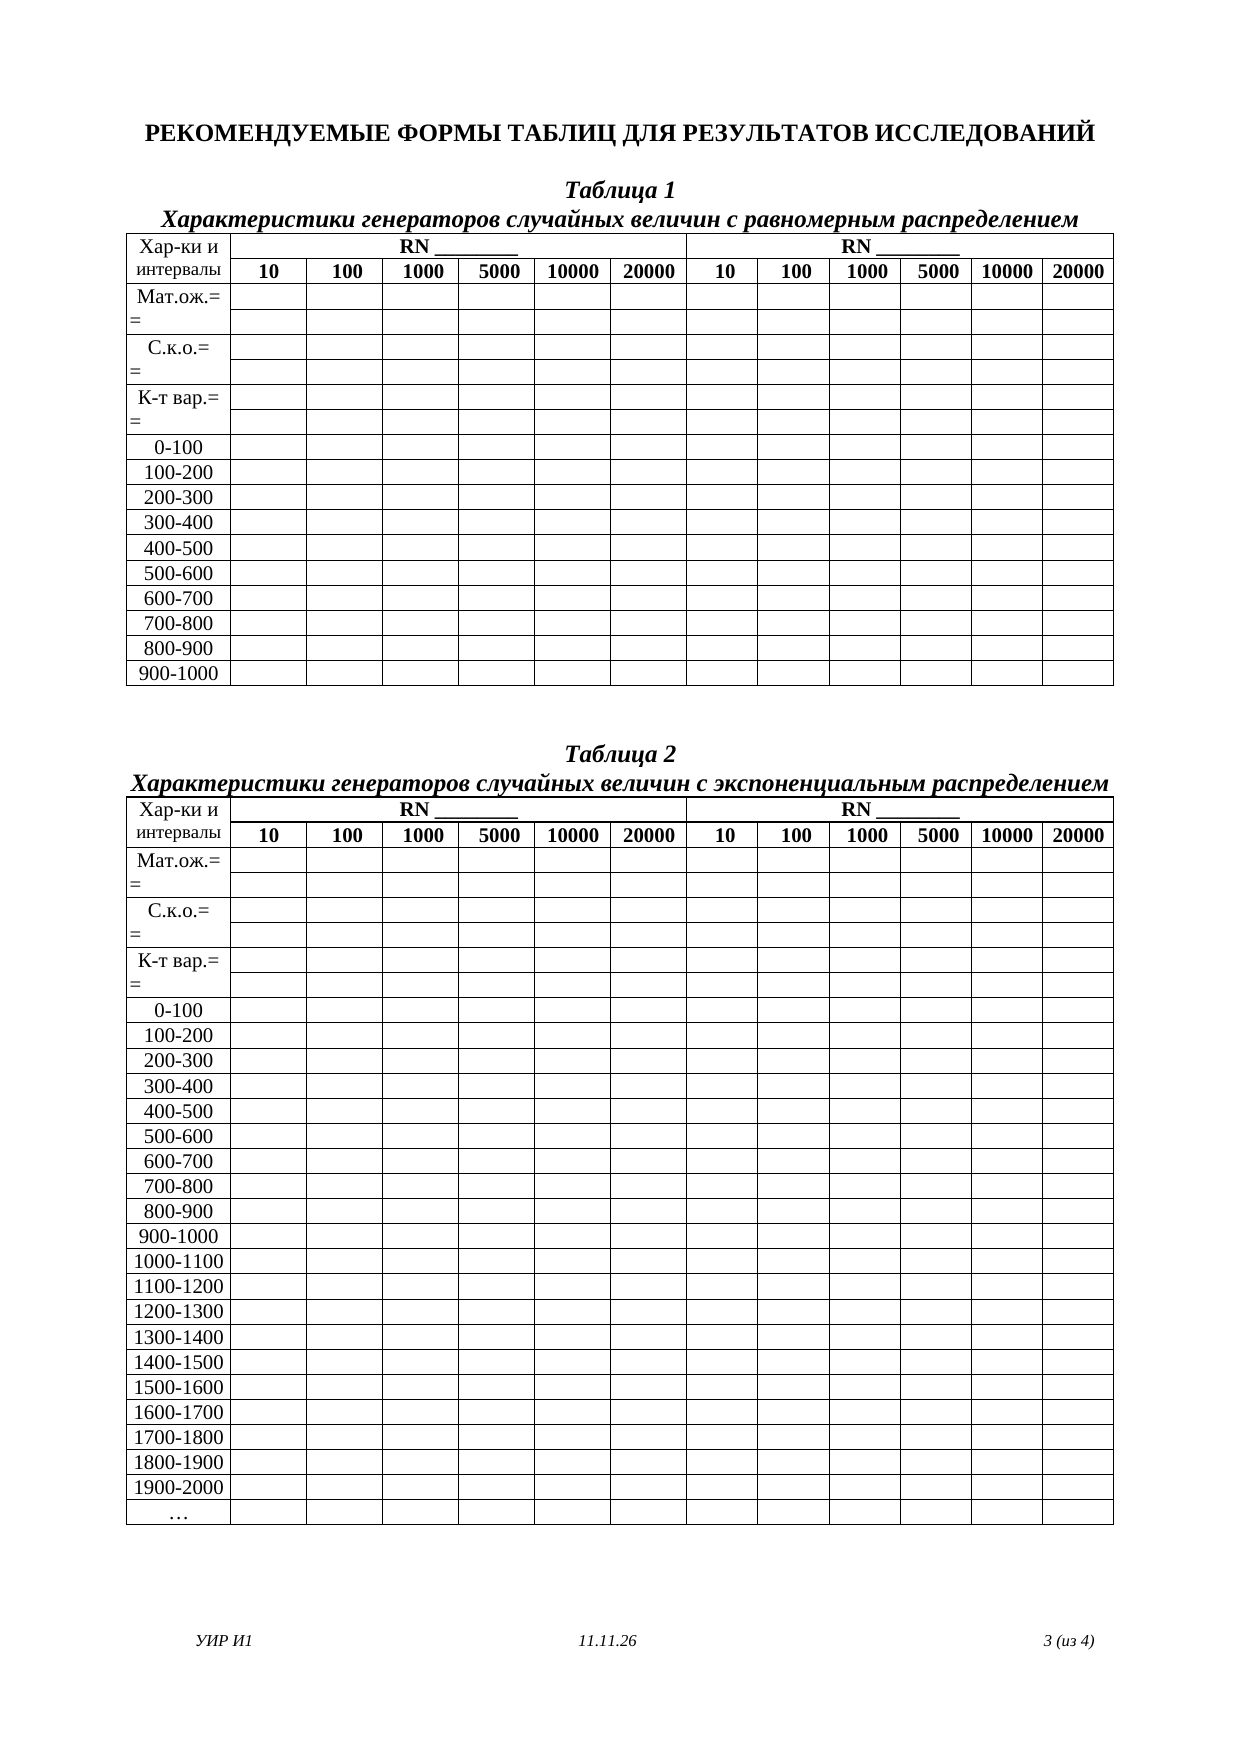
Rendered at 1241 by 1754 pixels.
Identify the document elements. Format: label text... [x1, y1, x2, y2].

table_cell [535, 1224, 610, 1248]
table_cell [972, 284, 1042, 308]
table_cell 600-700 [127, 586, 230, 610]
table_cell [972, 1199, 1042, 1223]
table_cell [535, 973, 610, 997]
table_cell [687, 1325, 757, 1349]
table_cell [611, 1124, 686, 1148]
table_cell [231, 1224, 306, 1248]
table_cell [611, 848, 686, 872]
table_cell [901, 1475, 971, 1499]
table_cell 100 [758, 823, 829, 847]
table_cell [758, 1023, 829, 1047]
table_cell [535, 948, 610, 972]
table_cell [231, 1174, 306, 1198]
table_cell Мат.ож.= = [127, 848, 230, 897]
table_cell [459, 1350, 534, 1374]
table_cell [1043, 284, 1113, 308]
table_cell [611, 1450, 686, 1474]
table_cell [972, 1500, 1042, 1524]
table_cell [535, 1124, 610, 1148]
table_cell [459, 848, 534, 872]
table_cell [231, 385, 306, 409]
table_cell [972, 385, 1042, 409]
table_cell [535, 535, 610, 559]
table_cell [1043, 1074, 1113, 1098]
table_cell [611, 873, 686, 897]
table_cell 1700-1800 [127, 1425, 230, 1449]
table_cell [535, 385, 610, 409]
table_cell [383, 1074, 458, 1098]
table_cell [758, 1300, 829, 1323]
table_cell [383, 1224, 458, 1248]
table_cell [1043, 310, 1113, 333]
table_cell [535, 1475, 610, 1499]
table_cell [687, 284, 757, 308]
table_cell 1800-1900 [127, 1450, 230, 1474]
table_cell [231, 1425, 306, 1449]
table_cell [535, 998, 610, 1022]
table_cell [830, 561, 900, 584]
table_cell 1200-1300 [127, 1300, 230, 1323]
table_cell [901, 535, 971, 559]
table_cell [830, 535, 900, 559]
table_cell [459, 561, 534, 584]
table_cell [611, 284, 686, 308]
table_cell [383, 611, 458, 635]
table_cell [459, 661, 534, 685]
table_cell [383, 385, 458, 409]
table_cell [231, 335, 306, 359]
table_cell [383, 1425, 458, 1449]
table_cell 900-1000 [127, 1224, 230, 1248]
table_cell [1043, 1300, 1113, 1323]
table_cell [901, 661, 971, 685]
table_cell [1043, 1249, 1113, 1273]
table_cell [687, 485, 757, 509]
table_cell [231, 611, 306, 635]
table_cell [535, 1325, 610, 1349]
table_cell [231, 1074, 306, 1098]
table_cell [830, 460, 900, 484]
table_cell [972, 1224, 1042, 1248]
table_cell [459, 1124, 534, 1148]
table_cell [307, 1124, 382, 1148]
table_cell [972, 1400, 1042, 1424]
table_cell [972, 535, 1042, 559]
table_cell [1043, 561, 1113, 584]
table_cell [830, 284, 900, 308]
table_cell [231, 284, 306, 308]
table_cell [901, 1450, 971, 1474]
table_cell [1043, 1149, 1113, 1173]
table_cell [535, 1450, 610, 1474]
table_cell [459, 923, 534, 947]
table_cell [535, 485, 610, 509]
table_cell [231, 1400, 306, 1424]
table_cell [830, 1124, 900, 1148]
table_cell [901, 1300, 971, 1323]
table_cell [231, 410, 306, 434]
table_cell [758, 1249, 829, 1273]
table_cell [972, 1325, 1042, 1349]
table_cell [535, 460, 610, 484]
table_cell [758, 335, 829, 359]
table_cell [901, 973, 971, 997]
table_cell [231, 360, 306, 384]
table_cell [972, 1350, 1042, 1374]
table_cell [307, 310, 382, 333]
table_cell [1043, 485, 1113, 509]
table_cell [687, 998, 757, 1022]
table_cell [459, 1500, 534, 1524]
table_cell [459, 535, 534, 559]
table_cell [687, 1023, 757, 1047]
table_cell [1043, 923, 1113, 947]
table_cell [459, 998, 534, 1022]
table_cell [611, 973, 686, 997]
table_cell [972, 360, 1042, 384]
table_cell [687, 360, 757, 384]
table_cell [231, 1450, 306, 1474]
table_cell [307, 848, 382, 872]
table_cell С.к.о.= = [127, 898, 230, 947]
table_cell [972, 586, 1042, 610]
table_cell [611, 998, 686, 1022]
table_cell [830, 636, 900, 660]
table_cell [611, 485, 686, 509]
table_header RN ________ [687, 798, 1113, 821]
table_cell [901, 848, 971, 872]
table_cell [231, 1475, 306, 1499]
table_cell [611, 1224, 686, 1248]
table_cell [459, 1099, 534, 1123]
table_cell [687, 561, 757, 584]
table_cell [901, 460, 971, 484]
table_cell [901, 1174, 971, 1198]
table_cell [972, 1274, 1042, 1298]
table_cell [972, 1049, 1042, 1072]
table_cell [972, 973, 1042, 997]
table_cell [1043, 1475, 1113, 1499]
table_cell 400-500 [127, 535, 230, 559]
table_cell [231, 898, 306, 922]
table_cell 0-100 [127, 998, 230, 1022]
table_cell [535, 1425, 610, 1449]
table_cell [758, 636, 829, 660]
table_cell [830, 1074, 900, 1098]
table_cell [535, 1099, 610, 1123]
table_cell [459, 1224, 534, 1248]
table_cell [758, 1400, 829, 1424]
table_cell [1043, 1375, 1113, 1399]
table_cell [972, 1023, 1042, 1047]
table_cell [307, 998, 382, 1022]
table_cell [687, 1274, 757, 1298]
table_cell [758, 561, 829, 584]
table_cell [1043, 460, 1113, 484]
table_cell [307, 1023, 382, 1047]
table_cell [307, 1149, 382, 1173]
table_cell [383, 335, 458, 359]
table_cell 1000 [830, 823, 900, 847]
table_cell [687, 1149, 757, 1173]
table_cell [459, 1023, 534, 1047]
table_cell [1043, 1124, 1113, 1148]
table_cell [830, 611, 900, 635]
table_cell 500-600 [127, 561, 230, 584]
table_cell [611, 535, 686, 559]
table_cell [972, 923, 1042, 947]
table_cell [1043, 1049, 1113, 1072]
table_cell [830, 1199, 900, 1223]
table_cell [307, 973, 382, 997]
table_cell [1043, 335, 1113, 359]
table_cell [307, 535, 382, 559]
table_cell [758, 410, 829, 434]
table_cell [972, 485, 1042, 509]
table_cell 10000 [972, 823, 1042, 847]
table_cell 300-400 [127, 510, 230, 534]
table_cell [535, 661, 610, 685]
table_cell [758, 611, 829, 635]
table_cell [611, 586, 686, 610]
table_cell [758, 1325, 829, 1349]
table_cell [231, 586, 306, 610]
table_cell [611, 636, 686, 660]
table_cell [972, 873, 1042, 897]
table_cell [383, 948, 458, 972]
table_cell [307, 661, 382, 685]
table_cell [1043, 1425, 1113, 1449]
table_cell [687, 1249, 757, 1273]
table_cell [1043, 1174, 1113, 1198]
table_cell [830, 485, 900, 509]
table_cell [383, 848, 458, 872]
table_cell [459, 1149, 534, 1173]
table_cell [901, 998, 971, 1022]
table_cell [758, 1475, 829, 1499]
table_header Хар-ки и интервалы [127, 234, 230, 283]
table_cell [830, 510, 900, 534]
table_cell [383, 485, 458, 509]
table_cell [535, 1249, 610, 1273]
table_cell [830, 923, 900, 947]
table_cell [830, 1300, 900, 1323]
table_cell [687, 385, 757, 409]
table_cell [231, 435, 306, 459]
table_cell [383, 1475, 458, 1499]
table_cell [611, 661, 686, 685]
table_cell 20000 [611, 259, 686, 283]
table_cell [307, 410, 382, 434]
table_cell [901, 1023, 971, 1047]
table_cell [830, 335, 900, 359]
table_cell [459, 1274, 534, 1298]
table_cell [830, 1023, 900, 1047]
table_cell 1600-1700 [127, 1400, 230, 1424]
table_cell [459, 636, 534, 660]
table_cell [972, 460, 1042, 484]
table_cell [459, 1325, 534, 1349]
table_cell 800-900 [127, 636, 230, 660]
table_cell [972, 1475, 1042, 1499]
table_cell [901, 948, 971, 972]
table_cell [535, 1049, 610, 1072]
table_cell 200-300 [127, 485, 230, 509]
table_cell 10 [687, 823, 757, 847]
table_cell [307, 1350, 382, 1374]
table_cell [307, 873, 382, 897]
table_cell [459, 410, 534, 434]
table_cell [535, 1199, 610, 1223]
table_cell [307, 1375, 382, 1399]
table_cell [231, 636, 306, 660]
table_cell [830, 998, 900, 1022]
table_cell [383, 1375, 458, 1399]
table_cell [830, 848, 900, 872]
table_cell [901, 1249, 971, 1273]
table_header Хар-ки и интервалы [127, 798, 230, 847]
table_cell [830, 1350, 900, 1374]
table_cell [307, 586, 382, 610]
table_cell [383, 636, 458, 660]
table_cell [383, 1099, 458, 1123]
table_cell [830, 1450, 900, 1474]
table_cell [307, 1199, 382, 1223]
table_cell [535, 310, 610, 333]
table_cell [1043, 1450, 1113, 1474]
table_cell [901, 1425, 971, 1449]
table_cell [972, 561, 1042, 584]
table_cell [972, 948, 1042, 972]
table_cell [1043, 1023, 1113, 1047]
table_cell [383, 460, 458, 484]
table_cell [758, 360, 829, 384]
table_cell [611, 561, 686, 584]
table_cell [231, 1124, 306, 1148]
table_cell [972, 335, 1042, 359]
table_cell 1900-2000 [127, 1475, 230, 1499]
text Таблица 2 [120, 739, 1120, 768]
table_cell [459, 435, 534, 459]
table_cell [1043, 1400, 1113, 1424]
table_cell [972, 1300, 1042, 1323]
table_cell [231, 1249, 306, 1273]
table_cell [972, 1149, 1042, 1173]
table_cell 10 [687, 259, 757, 283]
table_cell 1500-1600 [127, 1375, 230, 1399]
table_cell 1000 [383, 259, 458, 283]
table_cell [972, 661, 1042, 685]
table_cell [758, 948, 829, 972]
table_cell [307, 485, 382, 509]
table_cell 1000 [383, 823, 458, 847]
table_cell 20000 [1043, 259, 1113, 283]
table_cell [307, 636, 382, 660]
table_cell [383, 1300, 458, 1323]
table_cell [611, 335, 686, 359]
table_cell [383, 1274, 458, 1298]
table_cell [535, 636, 610, 660]
table_cell [901, 1400, 971, 1424]
table_cell [535, 284, 610, 308]
table_cell [972, 998, 1042, 1022]
table_cell [1043, 898, 1113, 922]
table_cell [535, 1074, 610, 1098]
table_cell Мат.ож.= = [127, 284, 230, 333]
table_cell [535, 510, 610, 534]
table_cell [830, 1174, 900, 1198]
table_cell [901, 923, 971, 947]
table_header RN ________ [231, 234, 686, 258]
table_cell [383, 586, 458, 610]
table_cell [383, 360, 458, 384]
table_cell [758, 586, 829, 610]
table_cell [1043, 1325, 1113, 1349]
table_cell 400-500 [127, 1099, 230, 1123]
table_cell [535, 1400, 610, 1424]
table_cell [972, 1099, 1042, 1123]
table_cell [830, 873, 900, 897]
table_cell [383, 1199, 458, 1223]
table_cell [383, 973, 458, 997]
table_cell [459, 485, 534, 509]
table_cell [231, 510, 306, 534]
table_cell [972, 310, 1042, 333]
table_cell [1043, 1224, 1113, 1248]
table_cell [972, 510, 1042, 534]
table_cell [1043, 611, 1113, 635]
table_cell [459, 1074, 534, 1098]
table_cell [535, 435, 610, 459]
table_cell [459, 898, 534, 922]
table_cell [687, 661, 757, 685]
table_cell [459, 385, 534, 409]
table_cell [901, 1199, 971, 1223]
table_cell [231, 1500, 306, 1524]
table_cell [459, 1249, 534, 1273]
table_cell [758, 1274, 829, 1298]
table_cell [758, 1049, 829, 1072]
table_cell [901, 1099, 971, 1123]
table_cell [459, 284, 534, 308]
table_cell [901, 873, 971, 897]
table_cell [901, 310, 971, 333]
table_cell [611, 1149, 686, 1173]
table_cell … [127, 1500, 230, 1524]
table_cell [1043, 1274, 1113, 1298]
table_cell [535, 611, 610, 635]
table_cell [687, 923, 757, 947]
table_cell [231, 1274, 306, 1298]
table_cell [535, 335, 610, 359]
table_cell [830, 1325, 900, 1349]
table_cell [1043, 848, 1113, 872]
table_cell 5000 [901, 259, 971, 283]
table_cell [972, 1124, 1042, 1148]
table_cell [383, 898, 458, 922]
table_cell [687, 1124, 757, 1148]
table_cell [758, 310, 829, 333]
table_cell [307, 435, 382, 459]
table_cell [1043, 1099, 1113, 1123]
table_cell [459, 973, 534, 997]
table_cell [611, 1049, 686, 1072]
table_cell [758, 1425, 829, 1449]
table_cell 1100-1200 [127, 1274, 230, 1298]
table_cell [383, 535, 458, 559]
table_cell [830, 1425, 900, 1449]
table_cell [901, 1500, 971, 1524]
table_cell [901, 1074, 971, 1098]
table_cell [901, 284, 971, 308]
table_cell [901, 410, 971, 434]
table_cell [535, 410, 610, 434]
table_cell [758, 1199, 829, 1223]
table_cell [535, 1375, 610, 1399]
table_cell 100-200 [127, 1023, 230, 1047]
table_cell [972, 898, 1042, 922]
table_cell 1000 [830, 259, 900, 283]
table_cell [901, 611, 971, 635]
table_cell [611, 1300, 686, 1323]
table_cell [459, 873, 534, 897]
table_cell [611, 1375, 686, 1399]
table_cell [307, 385, 382, 409]
table_cell [535, 848, 610, 872]
table_cell 20000 [611, 823, 686, 847]
table_cell [758, 284, 829, 308]
text Характеристики генераторов случайных величин с равномерным распределением [120, 204, 1120, 233]
table_cell [611, 1249, 686, 1273]
table_cell [383, 310, 458, 333]
table_cell [1043, 873, 1113, 897]
table_cell [231, 1149, 306, 1173]
table_cell [231, 1375, 306, 1399]
table_cell [611, 1199, 686, 1223]
table_cell [611, 1475, 686, 1499]
table_cell [687, 335, 757, 359]
table_cell [383, 561, 458, 584]
table_cell [830, 1475, 900, 1499]
table_cell [383, 1174, 458, 1198]
table_cell [687, 1099, 757, 1123]
table_cell 10000 [535, 259, 610, 283]
table_cell [611, 510, 686, 534]
table_cell [307, 1300, 382, 1323]
table_cell [611, 948, 686, 972]
table_cell [901, 898, 971, 922]
table_cell [459, 1475, 534, 1499]
table_cell [972, 1375, 1042, 1399]
table_cell [830, 1400, 900, 1424]
table_cell [459, 510, 534, 534]
table_cell [231, 310, 306, 333]
table_cell [830, 1500, 900, 1524]
table_cell [231, 973, 306, 997]
table_cell [383, 1249, 458, 1273]
table_cell [687, 1425, 757, 1449]
table_cell [758, 1174, 829, 1198]
table_cell [687, 1199, 757, 1223]
table_cell [687, 460, 757, 484]
table_cell [972, 410, 1042, 434]
table_cell [1043, 586, 1113, 610]
table_cell [231, 1049, 306, 1072]
table_cell [231, 661, 306, 685]
table_cell [383, 873, 458, 897]
table_cell [611, 1400, 686, 1424]
table_cell [901, 586, 971, 610]
table_cell [830, 1375, 900, 1399]
table_cell [459, 1400, 534, 1424]
table_cell [611, 1174, 686, 1198]
table_cell [1043, 385, 1113, 409]
table_cell [535, 1023, 610, 1047]
table_cell [758, 385, 829, 409]
table_cell 100 [307, 259, 382, 283]
table_cell [830, 898, 900, 922]
table_cell [535, 561, 610, 584]
table_cell 5000 [459, 259, 534, 283]
table_cell [383, 1400, 458, 1424]
table_cell [1043, 973, 1113, 997]
table_cell [687, 410, 757, 434]
table_cell [307, 1475, 382, 1499]
table_cell [1043, 661, 1113, 685]
table_cell 100 [307, 823, 382, 847]
table_cell [901, 510, 971, 534]
table_cell [307, 1400, 382, 1424]
table_cell [459, 460, 534, 484]
table_cell [758, 1450, 829, 1474]
table_cell [901, 1149, 971, 1173]
table_cell [231, 848, 306, 872]
table_cell [383, 510, 458, 534]
table_cell [307, 1500, 382, 1524]
table_cell [611, 1425, 686, 1449]
table_cell [307, 335, 382, 359]
table_cell [901, 360, 971, 384]
table_cell [758, 1375, 829, 1399]
table_cell [231, 1199, 306, 1223]
table_cell [459, 1174, 534, 1198]
table_cell [687, 310, 757, 333]
table_cell [687, 435, 757, 459]
table_cell [972, 636, 1042, 660]
table_cell 100 [758, 259, 829, 283]
table_cell [1043, 435, 1113, 459]
table_cell [307, 1450, 382, 1474]
table_cell [972, 1425, 1042, 1449]
table_cell [307, 460, 382, 484]
table_cell [383, 435, 458, 459]
table_cell [687, 1450, 757, 1474]
table_cell [611, 923, 686, 947]
table_cell [830, 1224, 900, 1248]
table_cell [830, 586, 900, 610]
table_cell [535, 1149, 610, 1173]
table_cell 20000 [1043, 823, 1113, 847]
table_cell [383, 923, 458, 947]
table_cell [830, 948, 900, 972]
table_cell [535, 1300, 610, 1323]
table_cell [307, 360, 382, 384]
table_cell 700-800 [127, 611, 230, 635]
table_cell 200-300 [127, 1049, 230, 1072]
table_cell [901, 435, 971, 459]
table_cell К-т вар.= = [127, 948, 230, 997]
table_cell [307, 1274, 382, 1298]
table_cell 700-800 [127, 1174, 230, 1198]
table_cell [459, 611, 534, 635]
table_cell [758, 661, 829, 685]
table_cell [459, 1375, 534, 1399]
table_cell [687, 636, 757, 660]
table_cell [307, 1425, 382, 1449]
table_cell [307, 923, 382, 947]
table_cell [231, 1325, 306, 1349]
table_cell [611, 1074, 686, 1098]
table_header RN ________ [231, 798, 686, 821]
table_cell [611, 410, 686, 434]
table_cell К-т вар.= = [127, 385, 230, 434]
table_cell [307, 898, 382, 922]
table_cell [830, 385, 900, 409]
table_cell 1000-1100 [127, 1249, 230, 1273]
table_cell [687, 1049, 757, 1072]
table_cell [307, 1099, 382, 1123]
table_cell [758, 485, 829, 509]
table_cell [307, 1224, 382, 1248]
table_cell [383, 1149, 458, 1173]
table_cell 500-600 [127, 1124, 230, 1148]
table_cell [830, 1274, 900, 1298]
table_cell [611, 1099, 686, 1123]
table_cell 1300-1400 [127, 1325, 230, 1349]
table_cell [687, 586, 757, 610]
table_cell [972, 1074, 1042, 1098]
table_cell 100-200 [127, 460, 230, 484]
table_cell 0-100 [127, 435, 230, 459]
table_cell [758, 460, 829, 484]
table_cell [901, 485, 971, 509]
text Характеристики генераторов случайных величин с экспоненциальным распределением [120, 768, 1120, 796]
table_cell [459, 1425, 534, 1449]
table_cell [687, 1074, 757, 1098]
table_cell [231, 1023, 306, 1047]
table_cell [687, 898, 757, 922]
table_cell [535, 873, 610, 897]
table_cell [1043, 948, 1113, 972]
table_cell [758, 510, 829, 534]
table_cell С.к.о.= = [127, 335, 230, 384]
table_cell [231, 561, 306, 584]
table_cell [972, 848, 1042, 872]
table_cell 10000 [535, 823, 610, 847]
table_cell [459, 586, 534, 610]
table_cell [972, 1450, 1042, 1474]
table_cell [231, 1300, 306, 1323]
table_cell [758, 998, 829, 1022]
table_cell [972, 435, 1042, 459]
table_cell [611, 898, 686, 922]
table_cell 900-1000 [127, 661, 230, 685]
table_cell [231, 948, 306, 972]
table_cell [830, 661, 900, 685]
table_cell [687, 510, 757, 534]
table_cell [758, 1149, 829, 1173]
table_cell [307, 948, 382, 972]
table_cell [231, 485, 306, 509]
table_cell [1043, 998, 1113, 1022]
table_cell [830, 1049, 900, 1072]
table_cell [535, 1350, 610, 1374]
table_cell [459, 335, 534, 359]
table_cell [611, 360, 686, 384]
table_cell [758, 1099, 829, 1123]
table_cell [307, 1249, 382, 1273]
table_header RN ________ [687, 234, 1113, 258]
table_cell [231, 873, 306, 897]
table_cell [611, 385, 686, 409]
table_cell [535, 1274, 610, 1298]
table_cell [535, 360, 610, 384]
table_cell [611, 1274, 686, 1298]
table_cell [901, 1350, 971, 1374]
table_cell [687, 873, 757, 897]
table_cell [901, 1224, 971, 1248]
table_cell [687, 535, 757, 559]
table_cell [307, 561, 382, 584]
table_cell [383, 661, 458, 685]
table_cell [830, 1149, 900, 1173]
table_cell 5000 [459, 823, 534, 847]
table_cell [459, 1300, 534, 1323]
table_cell [383, 1124, 458, 1148]
table_cell [383, 1325, 458, 1349]
table_cell [383, 1023, 458, 1047]
table_cell [611, 1350, 686, 1374]
table_cell [459, 310, 534, 333]
table_cell [459, 948, 534, 972]
table_cell [687, 1350, 757, 1374]
table_cell [830, 973, 900, 997]
table_cell [611, 1325, 686, 1349]
table_cell [383, 410, 458, 434]
table_cell [231, 535, 306, 559]
table_cell 10 [231, 259, 306, 283]
table_cell 10 [231, 823, 306, 847]
table_cell [687, 948, 757, 972]
table_cell [1043, 510, 1113, 534]
table_cell [830, 435, 900, 459]
table_cell [687, 1475, 757, 1499]
table_cell 10000 [972, 259, 1042, 283]
table_cell [1043, 636, 1113, 660]
table_cell [611, 611, 686, 635]
table_cell [1043, 535, 1113, 559]
table_cell [231, 923, 306, 947]
table_cell [758, 535, 829, 559]
table_cell [758, 1500, 829, 1524]
table_cell 1400-1500 [127, 1350, 230, 1374]
table_cell [758, 1224, 829, 1248]
table_cell [307, 510, 382, 534]
table_cell 300-400 [127, 1074, 230, 1098]
table_cell [758, 848, 829, 872]
table_cell [901, 385, 971, 409]
table_cell [383, 998, 458, 1022]
table_cell [307, 284, 382, 308]
table_cell [830, 310, 900, 333]
table_cell [535, 898, 610, 922]
table_cell [687, 1400, 757, 1424]
table_cell [307, 1049, 382, 1072]
table_cell [830, 410, 900, 434]
table_cell [535, 923, 610, 947]
table_cell [830, 360, 900, 384]
table_cell [972, 611, 1042, 635]
table_cell [687, 1500, 757, 1524]
table_cell [687, 1224, 757, 1248]
table_cell [972, 1249, 1042, 1273]
table_cell [901, 335, 971, 359]
table_cell [901, 1049, 971, 1072]
table_cell [758, 1350, 829, 1374]
table_cell [758, 973, 829, 997]
table_cell [687, 848, 757, 872]
table_cell [901, 561, 971, 584]
table_cell [1043, 1500, 1113, 1524]
table_cell [901, 1325, 971, 1349]
table_cell [307, 1325, 382, 1349]
table_cell [231, 1099, 306, 1123]
table_cell [687, 1174, 757, 1198]
table_cell [758, 873, 829, 897]
table_cell [687, 973, 757, 997]
table_cell [687, 1375, 757, 1399]
table_cell [611, 435, 686, 459]
table_cell [307, 611, 382, 635]
table_cell [383, 284, 458, 308]
table_cell [901, 636, 971, 660]
table_cell [758, 898, 829, 922]
table_cell [459, 1450, 534, 1474]
table_cell [758, 435, 829, 459]
table_cell [901, 1375, 971, 1399]
table_cell [535, 586, 610, 610]
table_cell [307, 1174, 382, 1198]
table_cell 800-900 [127, 1199, 230, 1223]
table_cell [383, 1500, 458, 1524]
table_cell [307, 1074, 382, 1098]
table_cell [972, 1174, 1042, 1198]
table_cell [611, 1023, 686, 1047]
table_cell [687, 1300, 757, 1323]
table_cell [611, 460, 686, 484]
table_cell 600-700 [127, 1149, 230, 1173]
table_cell [611, 1500, 686, 1524]
table_cell [459, 1199, 534, 1223]
table_cell [687, 611, 757, 635]
table_cell [611, 310, 686, 333]
subtitle РЕКОМЕНДУЕМЫЕ ФОРМЫ ТАБЛИЦ ДЛЯ РЕЗУЛЬТАТОВ ИССЛЕДОВАНИЙ [120, 118, 1120, 147]
table_cell [830, 1099, 900, 1123]
table_cell [1043, 1350, 1113, 1374]
table_cell [901, 1274, 971, 1298]
table_cell [231, 1350, 306, 1374]
table_cell [758, 923, 829, 947]
table_cell [758, 1124, 829, 1148]
text Таблица 1 [120, 176, 1120, 204]
table_cell [758, 1074, 829, 1098]
table_cell [459, 1049, 534, 1072]
table_cell [1043, 410, 1113, 434]
table_cell [231, 460, 306, 484]
table_cell [383, 1350, 458, 1374]
table_cell [383, 1450, 458, 1474]
table_cell [830, 1249, 900, 1273]
table_cell [231, 998, 306, 1022]
table_cell [459, 360, 534, 384]
table_cell [535, 1500, 610, 1524]
table_cell 5000 [901, 823, 971, 847]
table_cell [1043, 1199, 1113, 1223]
table_cell [901, 1124, 971, 1148]
table_cell [1043, 360, 1113, 384]
table_cell [383, 1049, 458, 1072]
table_cell [535, 1174, 610, 1198]
